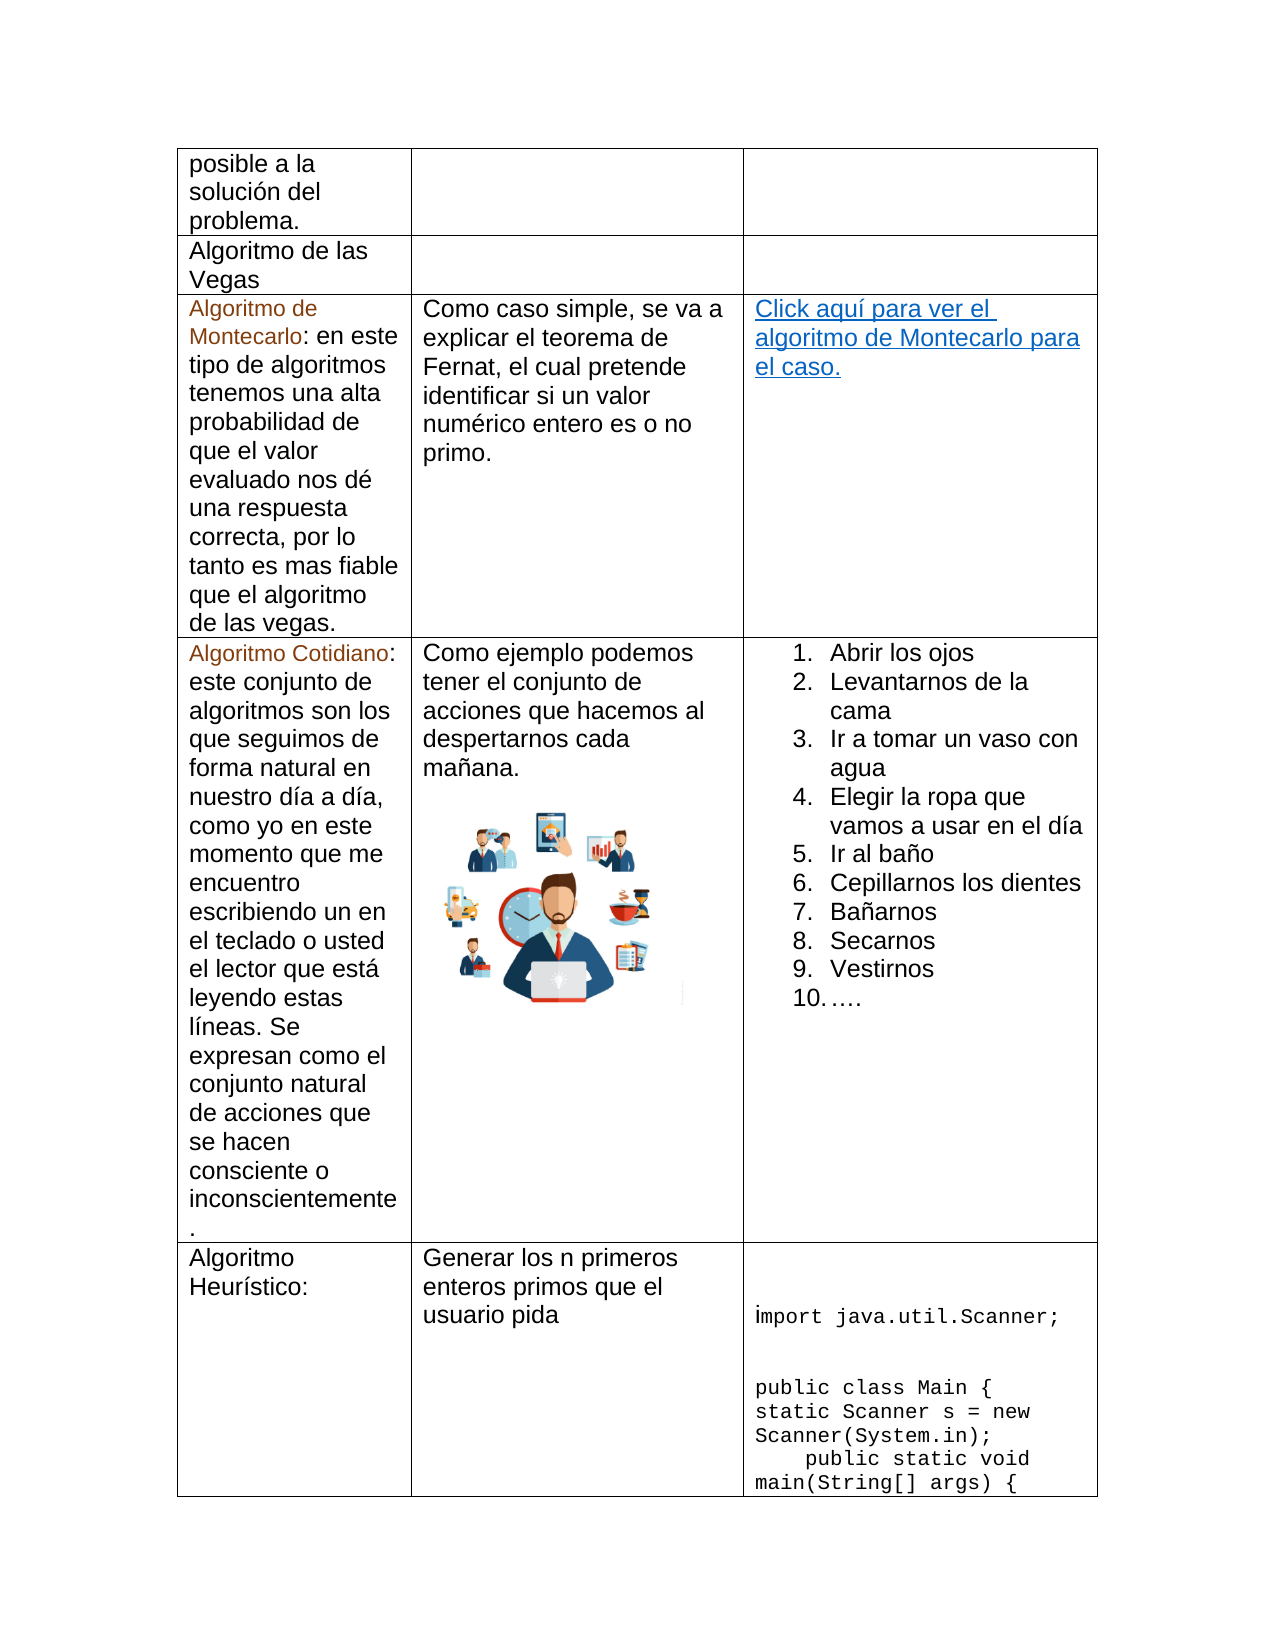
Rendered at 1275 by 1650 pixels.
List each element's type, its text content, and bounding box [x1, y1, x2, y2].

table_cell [412, 1243, 743, 1496]
table_cell [412, 236, 743, 293]
table_cell Click aquí para ver el algoritmo de Montecarlo para el caso. [744, 295, 1097, 637]
table_cell Algoritmo Cotidiano: este conjunto de algoritmos son los que seguimos de forma natural en nuestro día a día, como yo en este momento que me encuentro escribiendo un en el teclado o usted el lector que está leyendo estas líneas. Se expresan como el conjunto natural de acciones que se hacen consciente o inconscientemente. [178, 638, 411, 1242]
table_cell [178, 149, 411, 235]
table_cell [744, 1243, 1097, 1496]
table_cell Algoritmo de las Vegas [178, 236, 411, 293]
picture [422, 810, 684, 1007]
table_cell Como ejemplo podemos tener el conjunto de acciones que hacemos al despertarnos cada mañana. [412, 638, 743, 1242]
table_cell [744, 236, 1097, 293]
table_cell Algoritmo de Montecarlo: en este tipo de algoritmos tenemos una alta probabilidad de que el valor evaluado nos dé una respuesta correcta, por lo tanto es mas fiable que el algoritmo de las vegas. [178, 295, 411, 637]
table_cell Abrir los ojos Levantarnos de la cama Ir a tomar un vaso con agua Elegir la ropa que vamos a usar en el día Ir al baño Cepillarnos los dientes Bañarnos Secarnos Vestirnos …. [744, 638, 1097, 1242]
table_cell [744, 149, 1097, 235]
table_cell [178, 1243, 411, 1496]
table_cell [412, 149, 743, 235]
table_cell Como caso simple, se va a explicar el teorema de Fernat, el cual pretende identificar si un valor numérico entero es o no primo. [412, 295, 743, 637]
